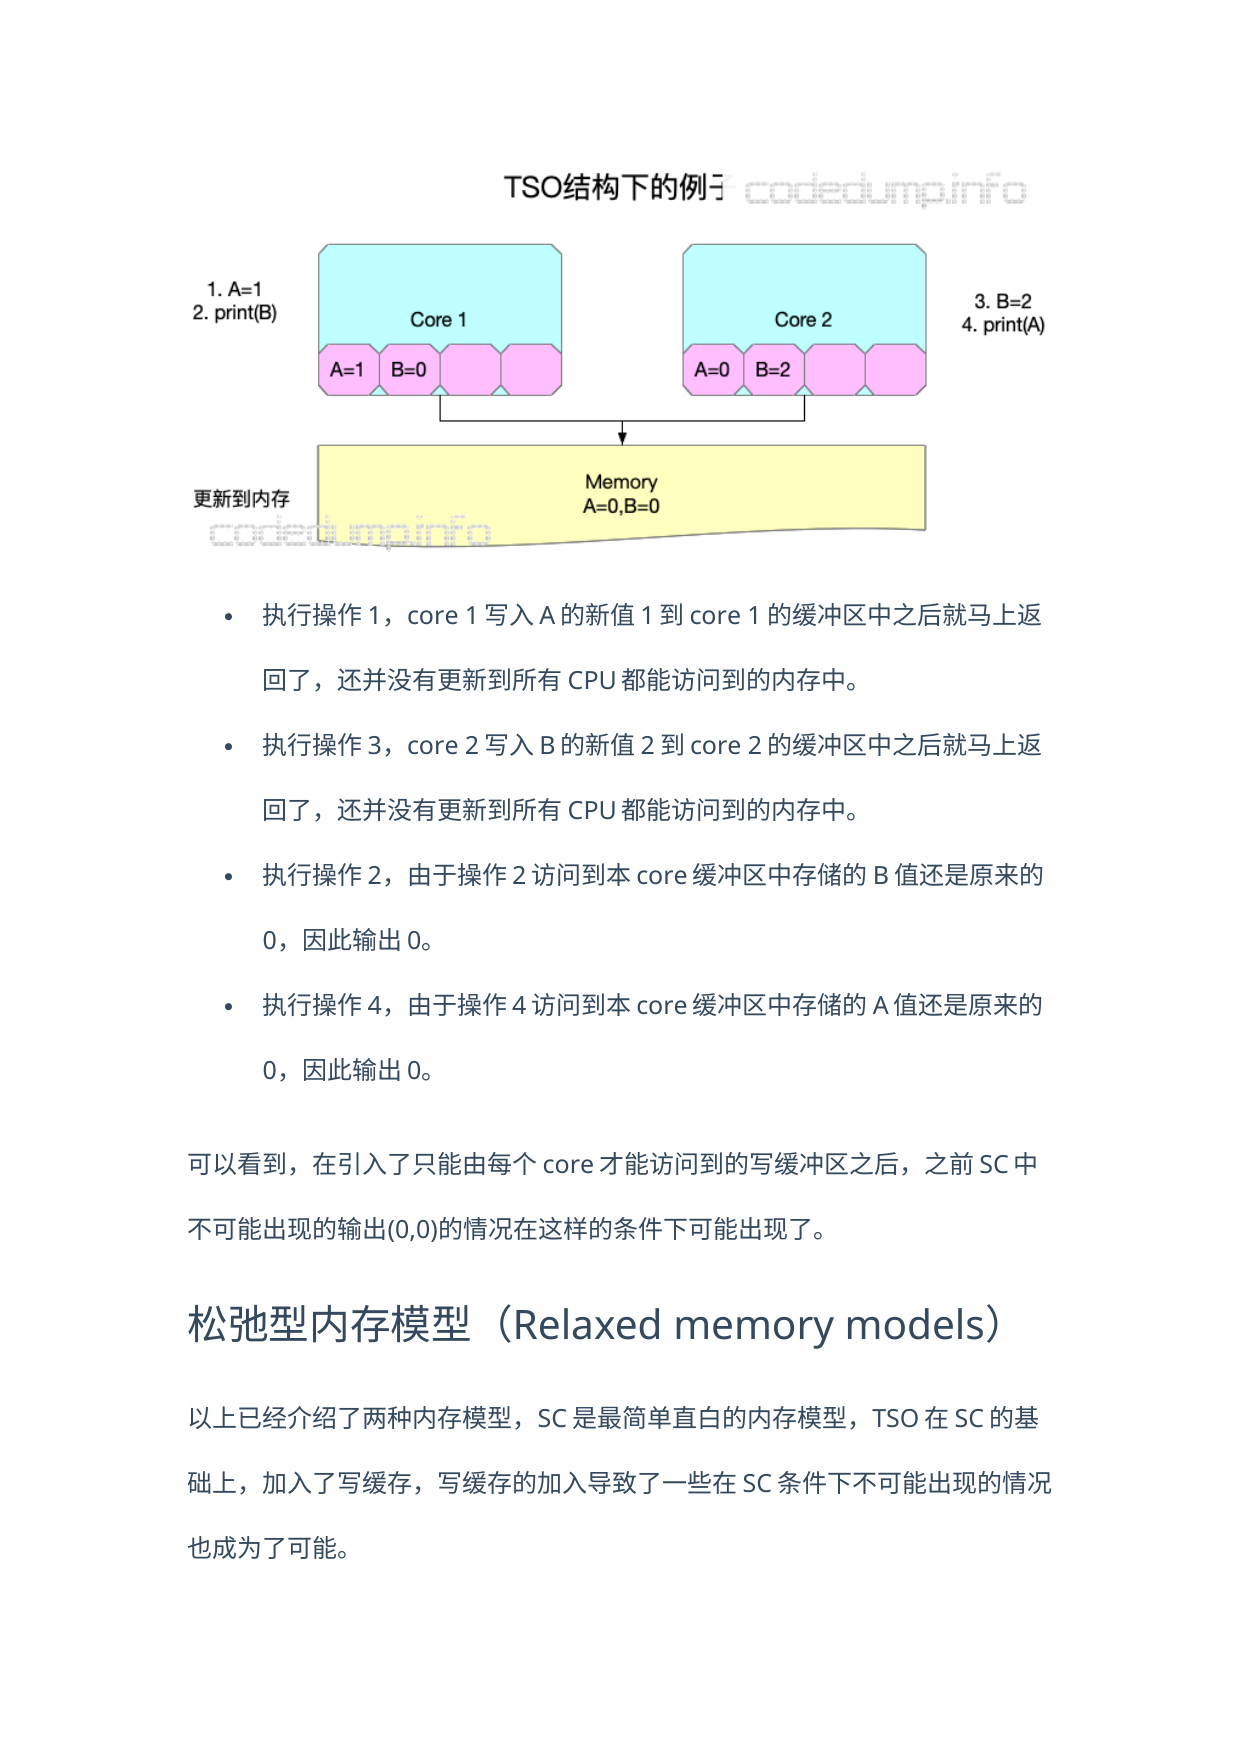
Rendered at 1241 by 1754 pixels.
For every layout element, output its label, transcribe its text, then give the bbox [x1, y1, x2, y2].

text 松弛型内存模型（Relaxed memory models） [187, 1289, 1053, 1354]
text 以上已经介绍了两种内存模型，SC是最简单直白的内存模型，TSO在SC的基础上，加入了写缓存，写缓存的加入导致了一些在SC条件下不可能出现的情况也成为了可能。 [187, 1384, 1053, 1579]
list 执行操作1，core 1写入A的新值1到core 1的缓冲区中之后就马上返回了，还并没有更新到所有CPU都能访问到的内存中。 [225, 581, 1053, 711]
list 执行操作2，由于操作2访问到本core缓冲区中存储的B值还是原来的0，因此输出0。 [225, 841, 1053, 971]
list 执行操作3，core 2写入B的新值2到core 2的缓冲区中之后就马上返回了，还并没有更新到所有CPU都能访问到的内存中。 [225, 711, 1053, 841]
picture [187, 162, 1053, 552]
text 可以看到，在引入了只能由每个core才能访问到的写缓冲区之后，之前SC中不可能出现的输出(0,0)的情况在这样的条件下可能出现了。 [187, 1130, 1053, 1260]
list 执行操作4，由于操作4访问到本core缓冲区中存储的A值还是原来的0，因此输出0。 [225, 971, 1053, 1101]
